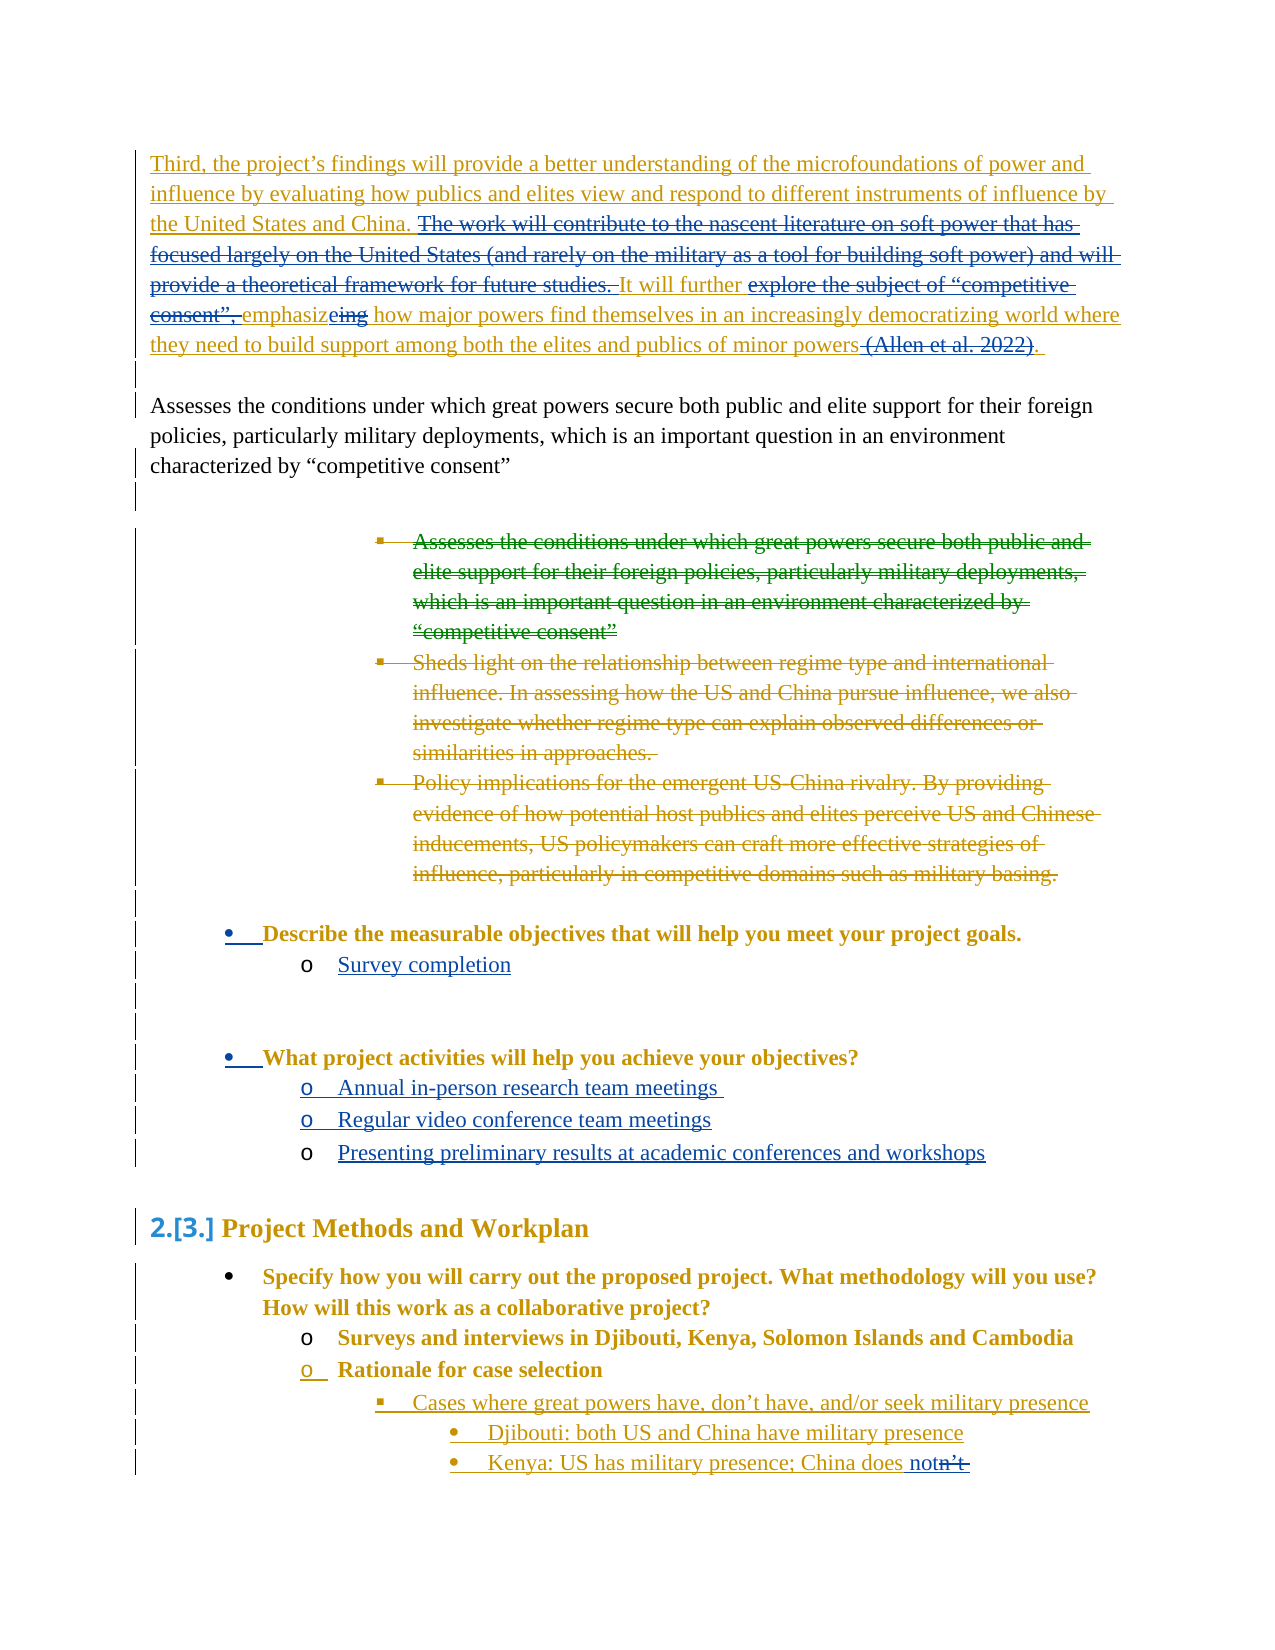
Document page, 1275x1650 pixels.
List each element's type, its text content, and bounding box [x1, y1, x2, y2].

list What project activities will help you achieve your objectives? [225, 1043, 1125, 1070]
list Surveys and interviews in Djibouti, Kenya, Solomon Islands and Cambodia [300, 1324, 1125, 1352]
list Rationale for case selection [300, 1356, 1125, 1384]
list Describe the measurable objectives that will help you meet your project goals. [225, 921, 1125, 947]
subtitle Project Methods and Workplan [150, 1208, 1125, 1245]
list Specify how you will carry out the proposed project. What methodology will you use? How will this work as a collaborative project? [225, 1263, 1125, 1320]
